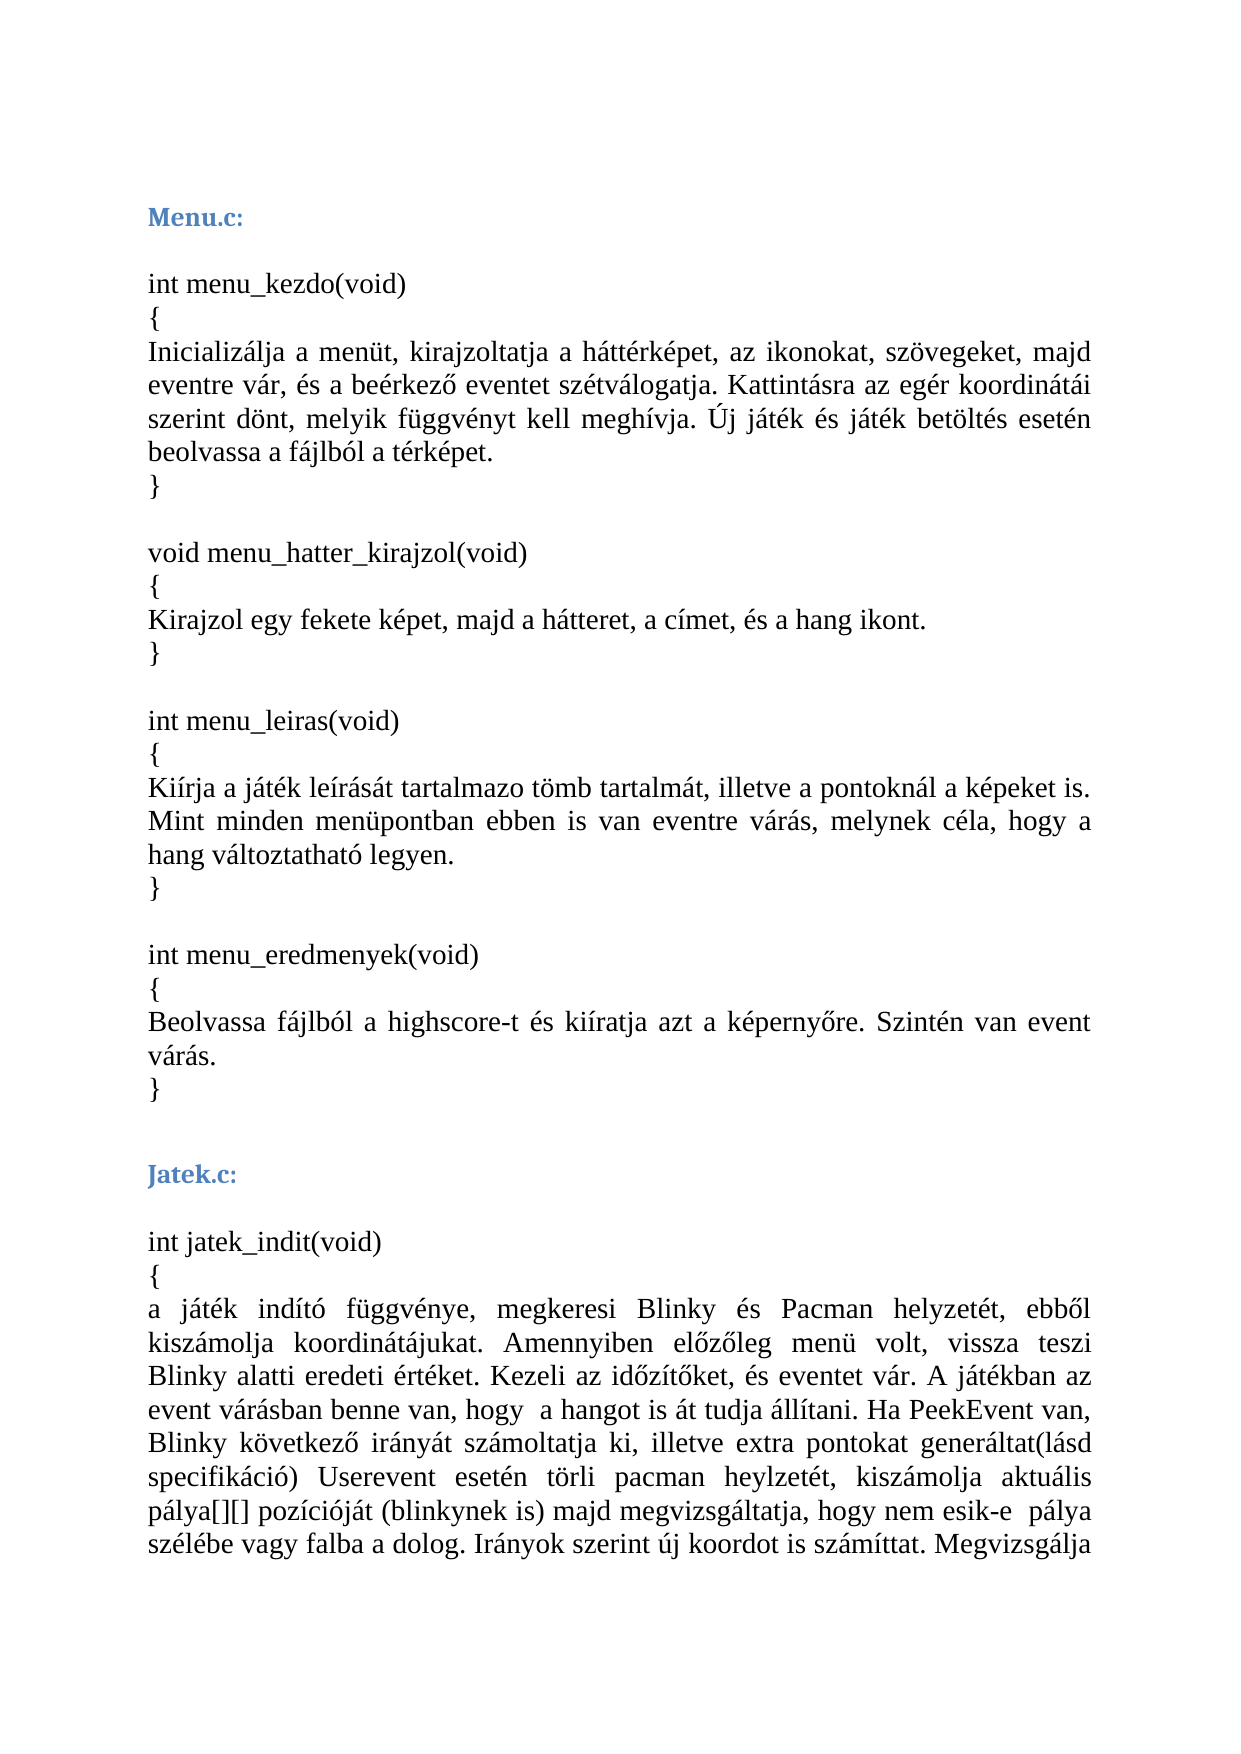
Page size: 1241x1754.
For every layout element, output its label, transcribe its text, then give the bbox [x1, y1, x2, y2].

text } [148, 870, 1093, 904]
text Beolvassa fájlból a highscore-t és kiíratja azt a képernyőre. Szintén van event várás. [148, 1004, 1093, 1072]
text int menu_kezdo(void) [148, 267, 1093, 300]
text Kirajzol egy fekete képet, majd a hátteret, a címet, és a hang ikont. [148, 602, 1093, 636]
subtitle Jatek.c: [148, 1159, 1093, 1191]
text } [148, 1072, 1093, 1105]
text void menu_hatter_kirajzol(void) [148, 535, 1093, 568]
text { [148, 1258, 1093, 1291]
text int menu_eredmenyek(void) [148, 937, 1093, 971]
text } [148, 636, 1093, 669]
subtitle Menu.c: [148, 202, 1093, 233]
text { [148, 300, 1093, 334]
text { [148, 568, 1093, 602]
text int menu_leiras(void) [148, 703, 1093, 736]
text Inicializálja a menüt, kirajzoltatja a háttérképet, az ikonokat, szövegeket, majd eventre vár, és a beérkező eventet szétválogatja. Kattintásra az egér koordinátái szerint dönt, melyik függvényt kell meghívja. Új játék és játék betöltés esetén beolvassa a fájlból a térképet. [148, 334, 1093, 468]
text { [148, 971, 1093, 1004]
text { [148, 736, 1093, 770]
text int jatek_indit(void) [148, 1224, 1093, 1258]
text Kiírja a játék leírását tartalmazo tömb tartalmát, illetve a pontoknál a képeket is. Mint minden menüpontban ebben is van eventre várás, melynek céla, hogy a hang változtatható legyen. [148, 770, 1093, 870]
text } [148, 468, 1093, 501]
